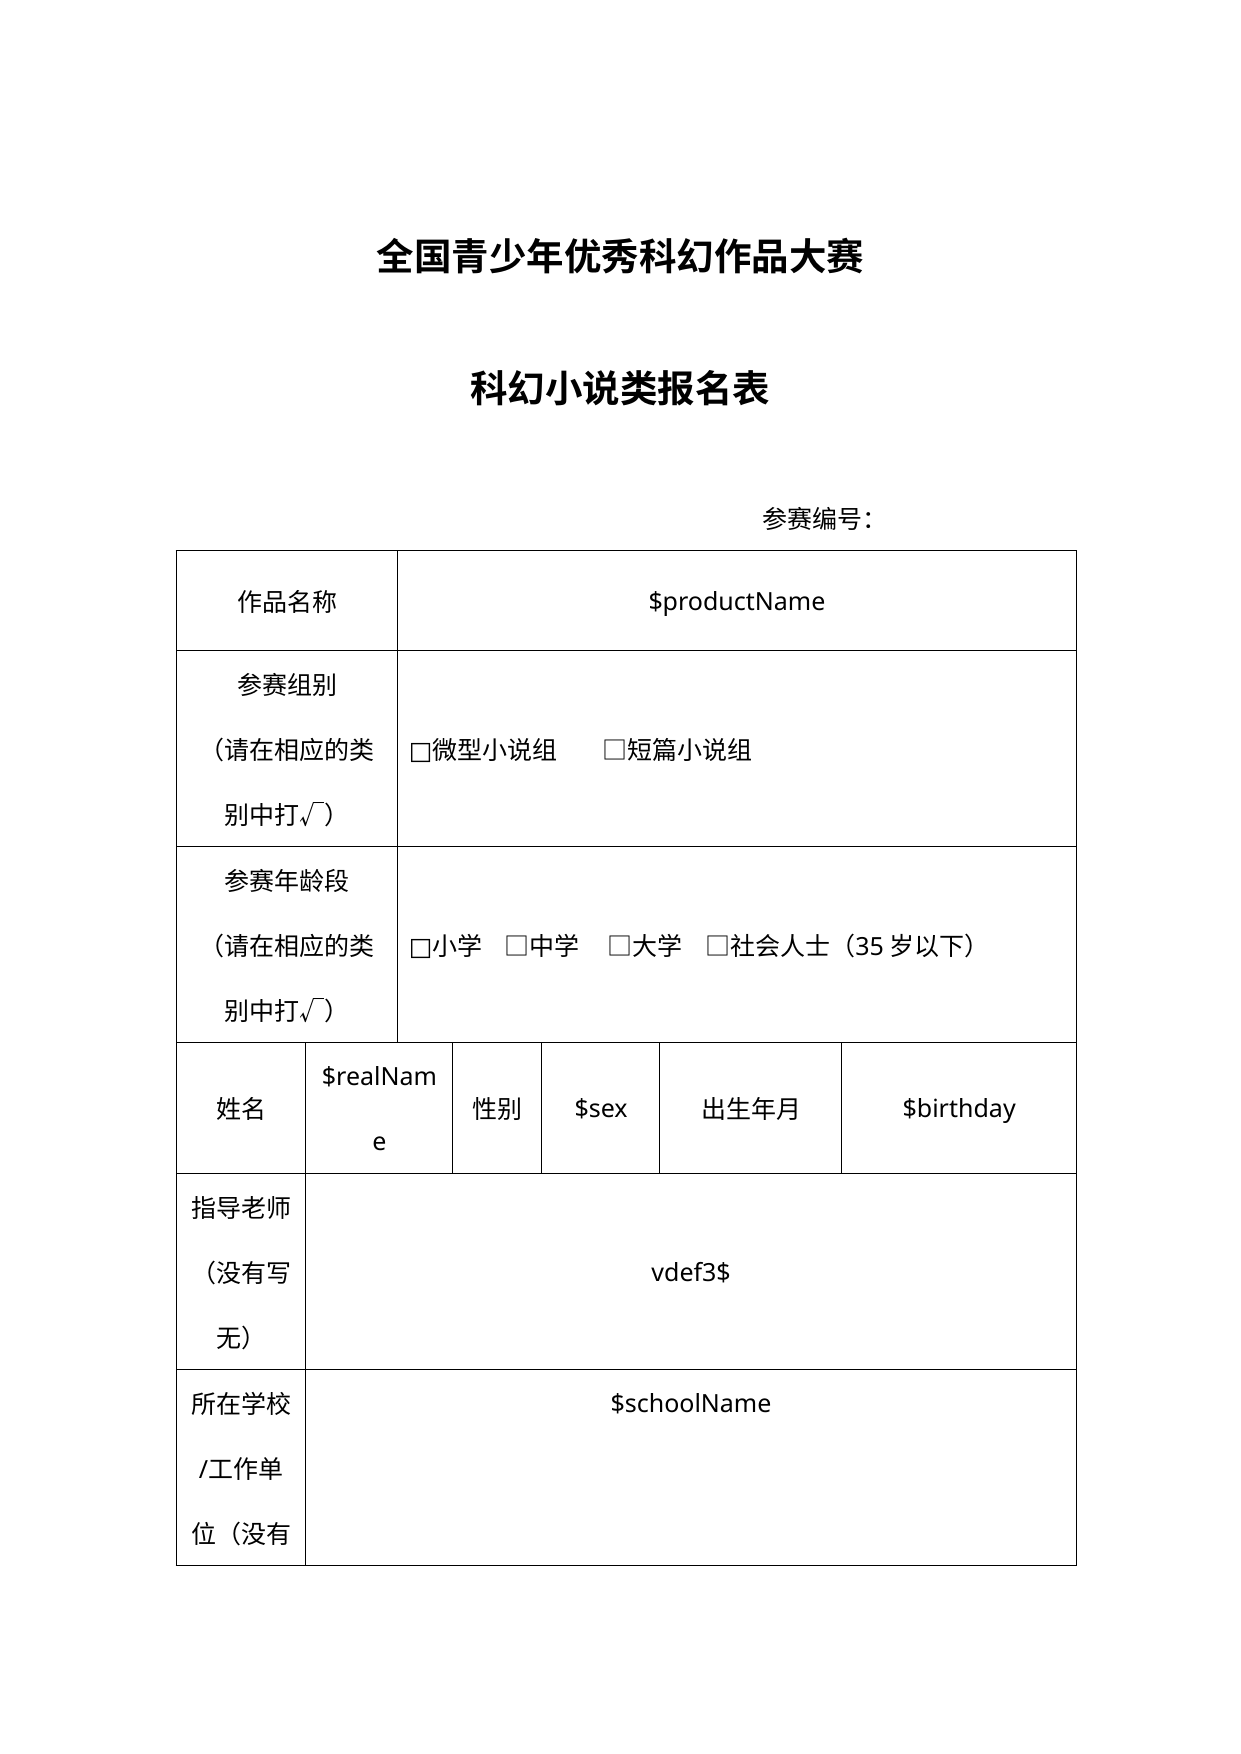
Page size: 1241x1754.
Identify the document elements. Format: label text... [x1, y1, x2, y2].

table_cell 所在学校/工作单位（没有写无） [177, 1370, 305, 1565]
table_cell 出生年月 [660, 1043, 841, 1173]
table_cell $sex [542, 1043, 659, 1173]
table_header 作品名称 [177, 551, 397, 650]
table_cell $schoolName [306, 1370, 1076, 1565]
table_header $productName [398, 551, 1076, 650]
subtitle 科幻小说类报名表 [187, 353, 1053, 418]
table_cell 指导老师 （没有写无） [177, 1174, 305, 1369]
table_cell 参赛年龄段 （请在相应的类别中打√） [177, 847, 397, 1042]
table_cell □微型小说组 □短篇小说组 [398, 651, 1076, 846]
table_cell vdef3$ [306, 1174, 1076, 1369]
table_cell 参赛组别 （请在相应的类别中打√） [177, 651, 397, 846]
table_cell 姓名 [177, 1043, 305, 1173]
subtitle 全国青少年优秀科幻作品大赛 [187, 222, 1053, 287]
text 参赛编号： [187, 485, 1053, 550]
table_cell □小学 □中学 □大学 □社会人士（35岁以下） [398, 847, 1076, 1042]
table_cell 性别 [453, 1043, 541, 1173]
table_cell $realName [306, 1043, 452, 1173]
table_cell $birthday [842, 1043, 1076, 1173]
